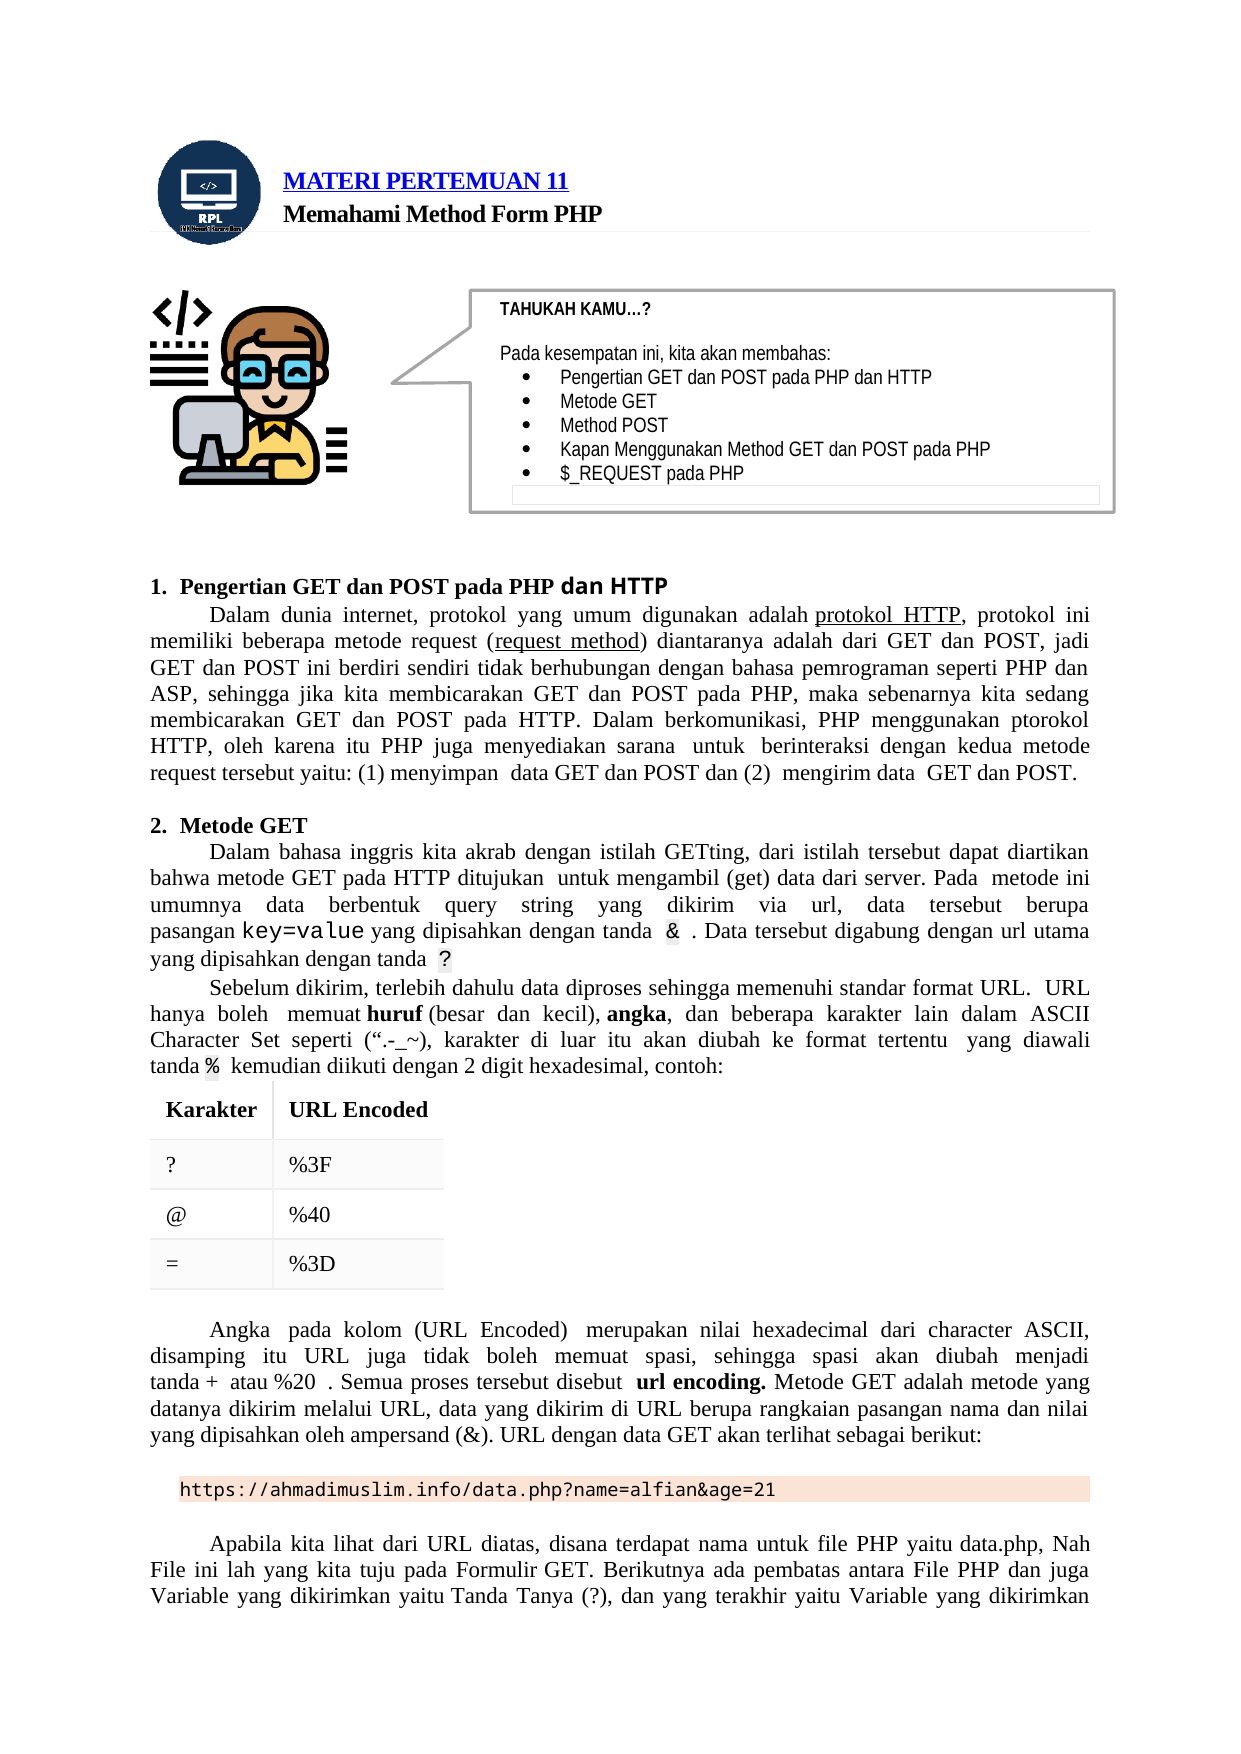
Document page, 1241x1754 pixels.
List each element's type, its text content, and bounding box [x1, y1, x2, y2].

table_cell %3F [274, 1140, 444, 1188]
picture [150, 138, 267, 231]
table_cell @ [150, 1190, 272, 1238]
table_cell %3D [274, 1240, 444, 1288]
text Angka pada kolom (URL Encoded) merupakan nilai hexadecimal dari character ASCII, disamping itu URL juga tidak boleh memuat spasi, sehingga spasi akan diubah menjadi tanda + atau %20 . Semua proses tersebut disebut url encoding. Metode GET adalah metode yang datanya dikirim melalui URL, data yang dikirim di URL berupa rangkaian pasangan nama dan nilai yang dipisahkan oleh ampersand (&). URL dengan data GET akan terlihat sebagai berikut: [150, 1316, 1090, 1447]
table_cell ? [150, 1140, 272, 1188]
picture [150, 288, 348, 486]
table_cell = [150, 1240, 272, 1288]
text Dalam dunia internet, protokol yang umum digunakan adalah protokol HTTP, protokol ini memiliki beberapa metode request (request method) diantaranya adalah dari GET dan POST, jadi GET dan POST ini berdiri sendiri tidak berhubungan dengan bahasa pemrograman seperti PHP dan ASP, sehingga jika kita membicarakan GET dan POST pada PHP, maka sebenarnya kita sedang membicarakan GET dan POST pada HTTP. Dalam berkomunikasi, PHP menggunakan ptorokol HTTP, oleh karena itu PHP juga menyediakan sarana untuk berinteraksi dengan kedua metode request tersebut yaitu: (1) menyimpan data GET dan POST dan (2) mengirim data GET dan POST. [150, 601, 1090, 785]
text MATERI PERTEMUAN 11 [283, 166, 1090, 194]
text Sebelum dikirim, terlebih dahulu data diproses sehingga memenuhi standar format URL. URL hanya boleh memuat huruf (besar dan kecil), angka, dan beberapa karakter lain dalam ASCII Character Set seperti (“.-_~), karakter di luar itu akan diubah ke format tertentu yang diawali tanda % kemudian diikuti dengan 2 digit hexadesimal, contoh: [150, 973, 1090, 1081]
table_header URL Encoded [274, 1081, 444, 1138]
list Pengertian GET dan POST pada PHP dan HTTP [150, 569, 1090, 601]
text https://ahmadimuslim.info/data.php?name=alfian&age=21 [179, 1476, 1090, 1502]
table_header Karakter [150, 1081, 272, 1138]
text Memahami Method Form PHP [283, 199, 1090, 228]
text Dalam bahasa inggris kita akrab dengan istilah GETting, dari istilah tersebut dapat diartikan bahwa metode GET pada HTTP ditujukan untuk mengambil (get) data dari server. Pada metode ini umumnya data berbentuk query string yang dikirim via url, data tersebut berupa pasangan key=value yang dipisahkan dengan tanda & . Data tersebut digabung dengan url utama yang dipisahkan dengan tanda ? [150, 838, 1090, 973]
table_cell %40 [274, 1190, 444, 1238]
list Metode GET [150, 812, 1090, 838]
picture [150, 232, 267, 256]
